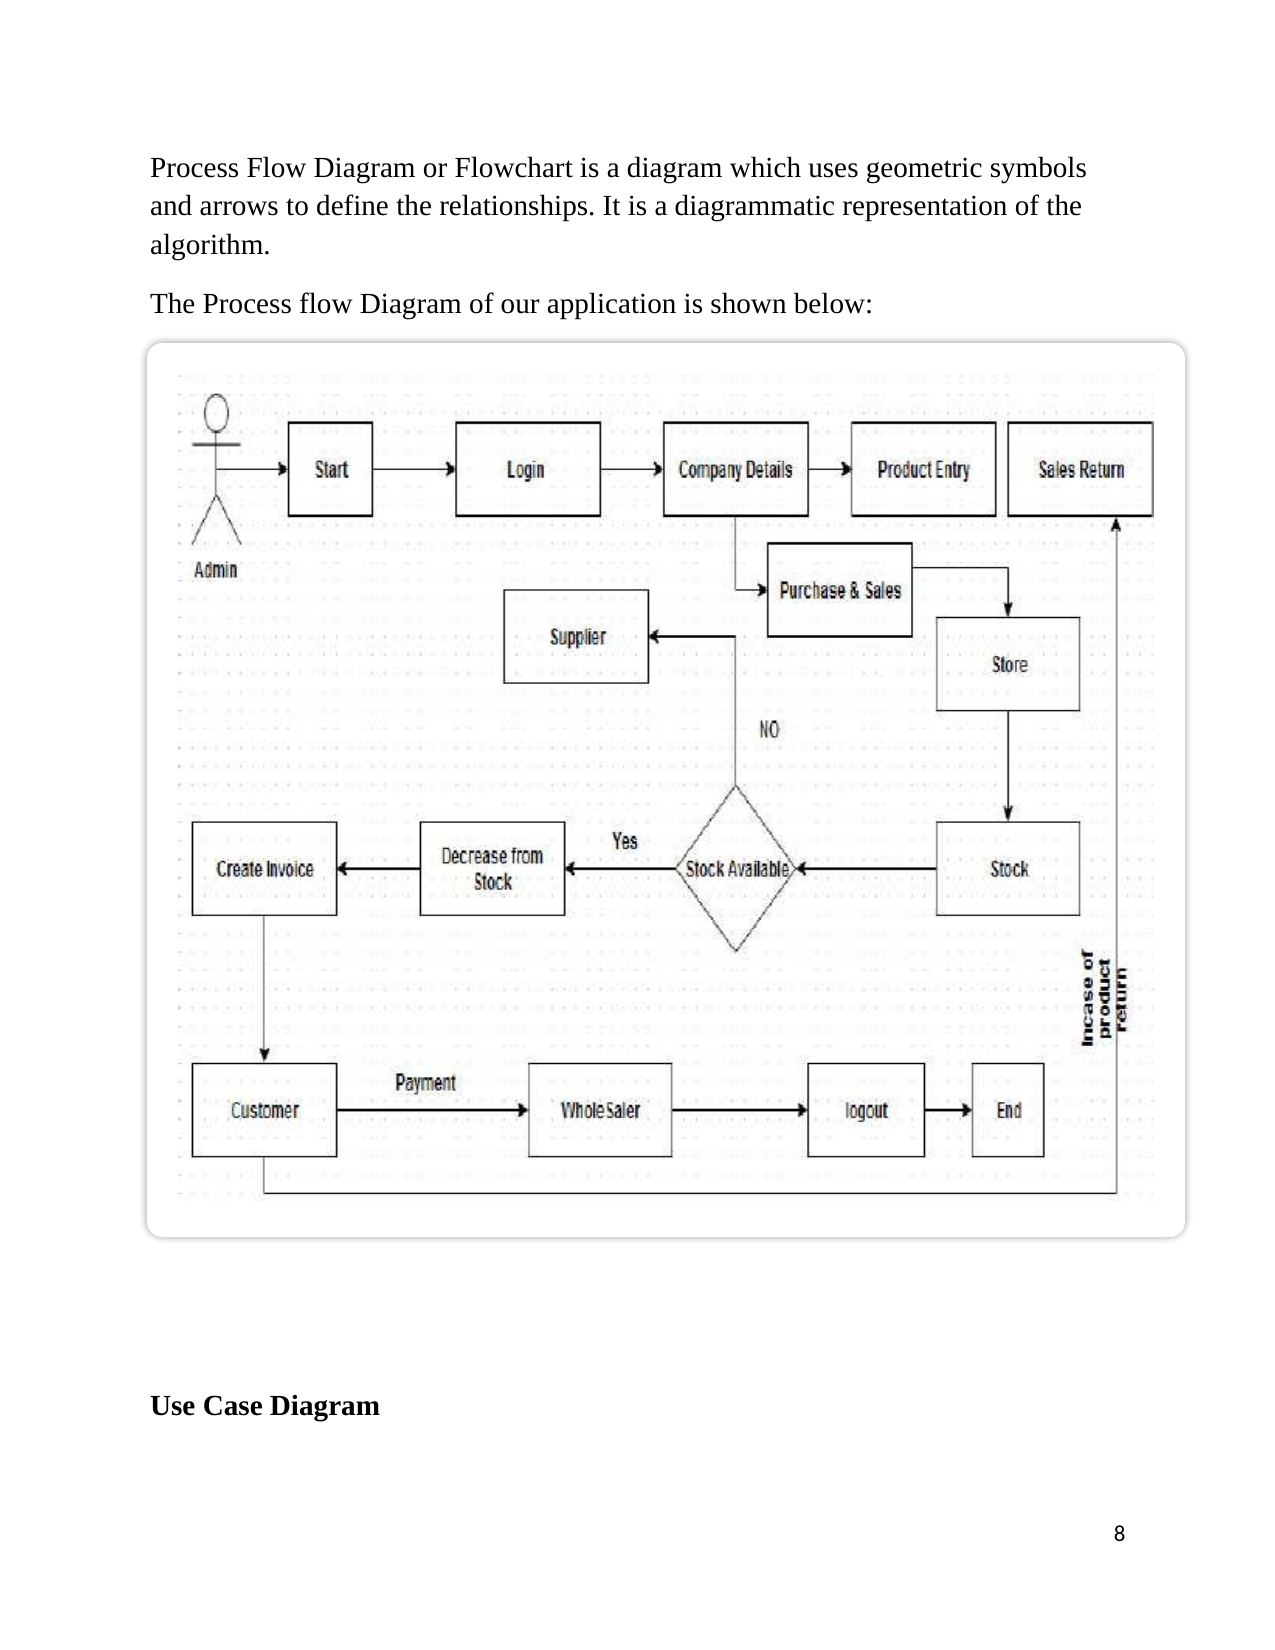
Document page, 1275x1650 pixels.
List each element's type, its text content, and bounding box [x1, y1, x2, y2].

text The Process flow Diagram of our application is shown below: [150, 286, 1125, 320]
text Process Flow Diagram or Flowchart is a diagram which uses geometric symbols and arrows to define the relationships. It is a diagrammatic representation of the algorithm. [150, 150, 1125, 261]
text Use Case Diagram [150, 1388, 1125, 1422]
picture [178, 374, 1154, 1206]
